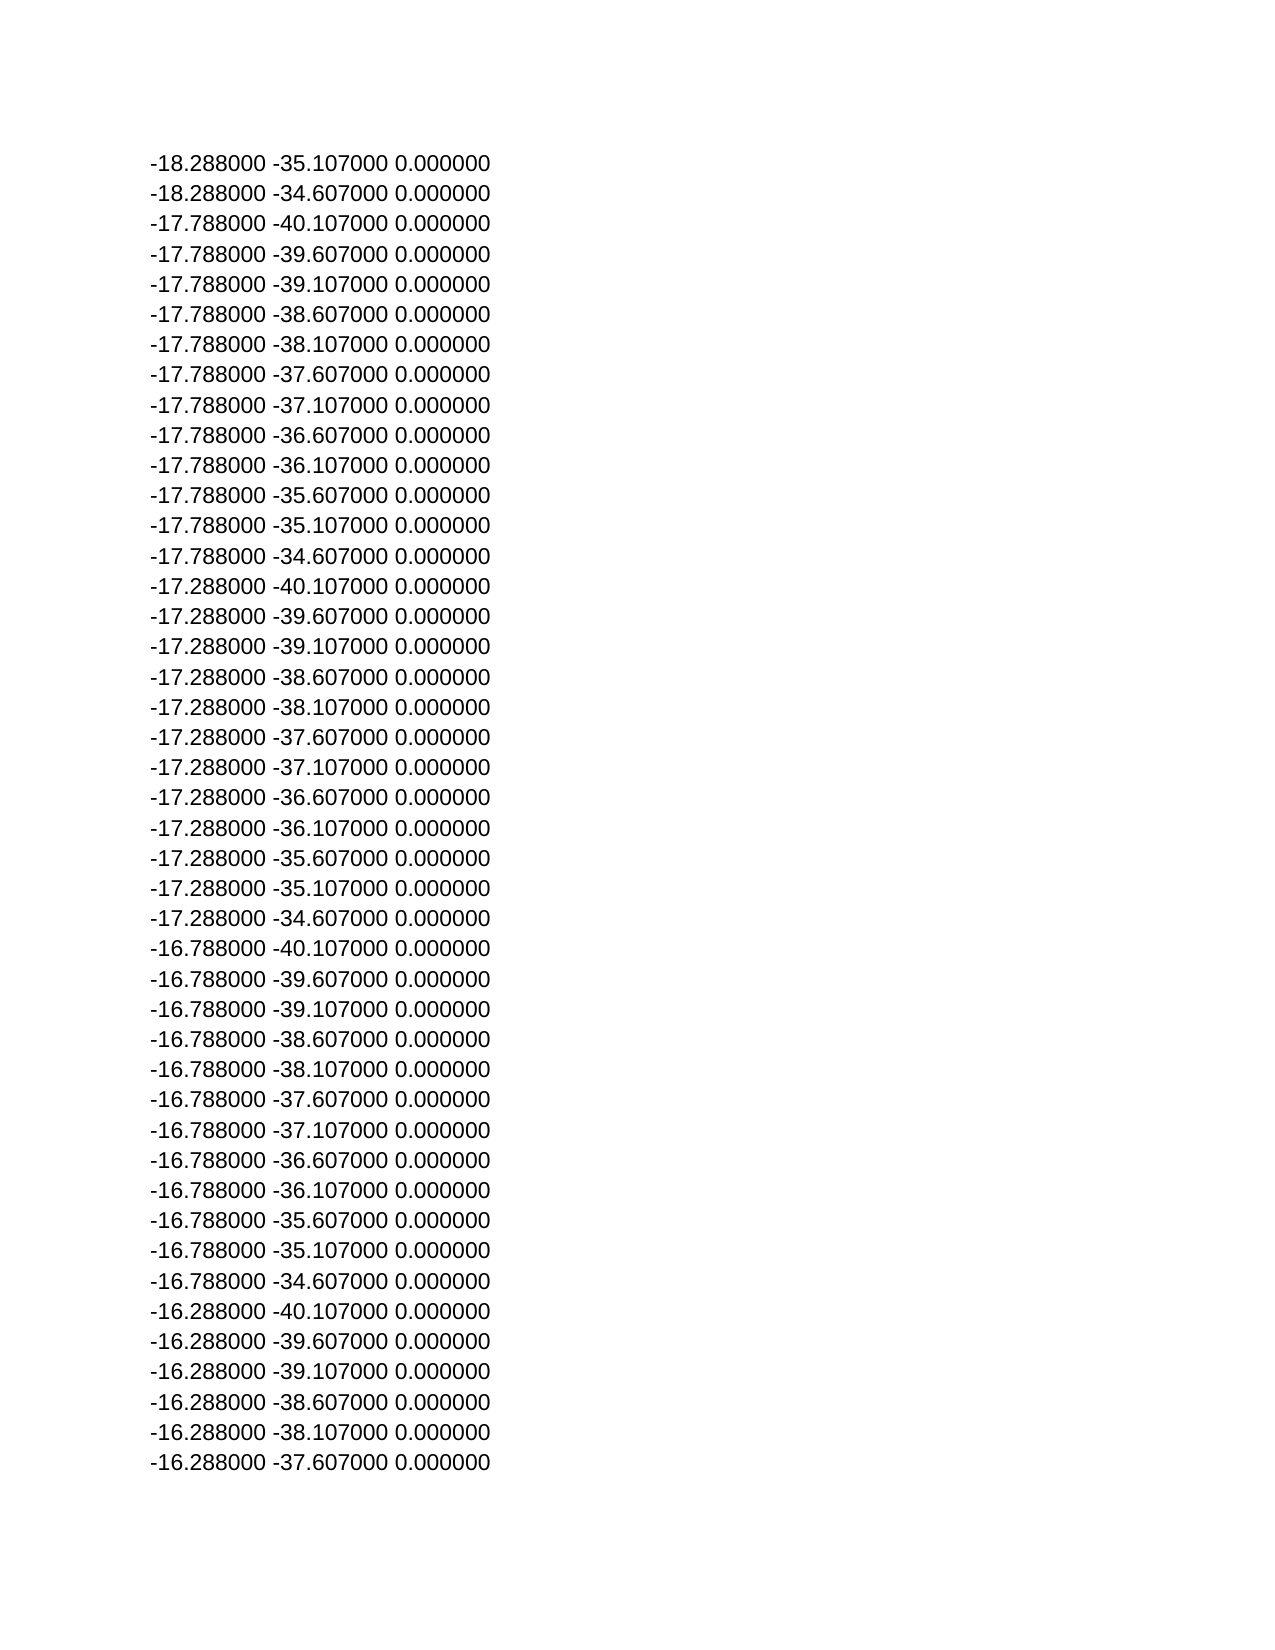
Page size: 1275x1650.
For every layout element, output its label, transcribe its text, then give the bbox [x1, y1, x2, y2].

text -17.288000 -35.607000 0.000000 [150, 845, 1125, 871]
text -17.788000 -35.607000 0.000000 [150, 482, 1125, 509]
text -18.288000 -34.607000 0.000000 [150, 180, 1125, 207]
text -17.788000 -40.107000 0.000000 [150, 210, 1125, 237]
text -16.788000 -40.107000 0.000000 [150, 935, 1125, 962]
text -16.788000 -38.607000 0.000000 [150, 1026, 1125, 1052]
text -16.788000 -36.607000 0.000000 [150, 1147, 1125, 1173]
text -16.788000 -37.107000 0.000000 [150, 1117, 1125, 1143]
text -16.288000 -40.107000 0.000000 [150, 1298, 1125, 1324]
text -17.288000 -36.607000 0.000000 [150, 784, 1125, 811]
text -17.288000 -40.107000 0.000000 [150, 573, 1125, 599]
text -17.288000 -38.107000 0.000000 [150, 694, 1125, 720]
text -17.288000 -35.107000 0.000000 [150, 875, 1125, 901]
text -16.788000 -35.107000 0.000000 [150, 1237, 1125, 1264]
text -16.288000 -37.607000 0.000000 [150, 1449, 1125, 1475]
text -17.288000 -37.107000 0.000000 [150, 754, 1125, 781]
text -17.288000 -37.607000 0.000000 [150, 724, 1125, 750]
text -17.788000 -39.107000 0.000000 [150, 271, 1125, 297]
text -17.788000 -37.107000 0.000000 [150, 392, 1125, 418]
text -17.288000 -36.107000 0.000000 [150, 814, 1125, 841]
text -16.288000 -39.607000 0.000000 [150, 1328, 1125, 1354]
text -17.288000 -38.607000 0.000000 [150, 663, 1125, 690]
text -16.288000 -39.107000 0.000000 [150, 1358, 1125, 1385]
text -17.788000 -39.607000 0.000000 [150, 241, 1125, 267]
text -16.788000 -37.607000 0.000000 [150, 1086, 1125, 1113]
text -16.788000 -39.607000 0.000000 [150, 966, 1125, 992]
text -16.788000 -38.107000 0.000000 [150, 1056, 1125, 1083]
text -17.788000 -34.607000 0.000000 [150, 543, 1125, 569]
text -17.788000 -36.107000 0.000000 [150, 452, 1125, 478]
text -16.788000 -34.607000 0.000000 [150, 1268, 1125, 1294]
text -17.288000 -39.107000 0.000000 [150, 633, 1125, 660]
text -17.788000 -35.107000 0.000000 [150, 512, 1125, 539]
text -17.788000 -38.107000 0.000000 [150, 331, 1125, 358]
text -18.288000 -35.107000 0.000000 [150, 150, 1125, 176]
text -16.288000 -38.107000 0.000000 [150, 1419, 1125, 1445]
text -16.788000 -35.607000 0.000000 [150, 1207, 1125, 1234]
text -17.288000 -34.607000 0.000000 [150, 905, 1125, 932]
text -17.788000 -36.607000 0.000000 [150, 422, 1125, 448]
text -17.288000 -39.607000 0.000000 [150, 603, 1125, 629]
text -16.288000 -38.607000 0.000000 [150, 1388, 1125, 1415]
text -17.788000 -38.607000 0.000000 [150, 301, 1125, 327]
text -16.788000 -39.107000 0.000000 [150, 996, 1125, 1022]
text -16.788000 -36.107000 0.000000 [150, 1177, 1125, 1203]
text -17.788000 -37.607000 0.000000 [150, 361, 1125, 388]
